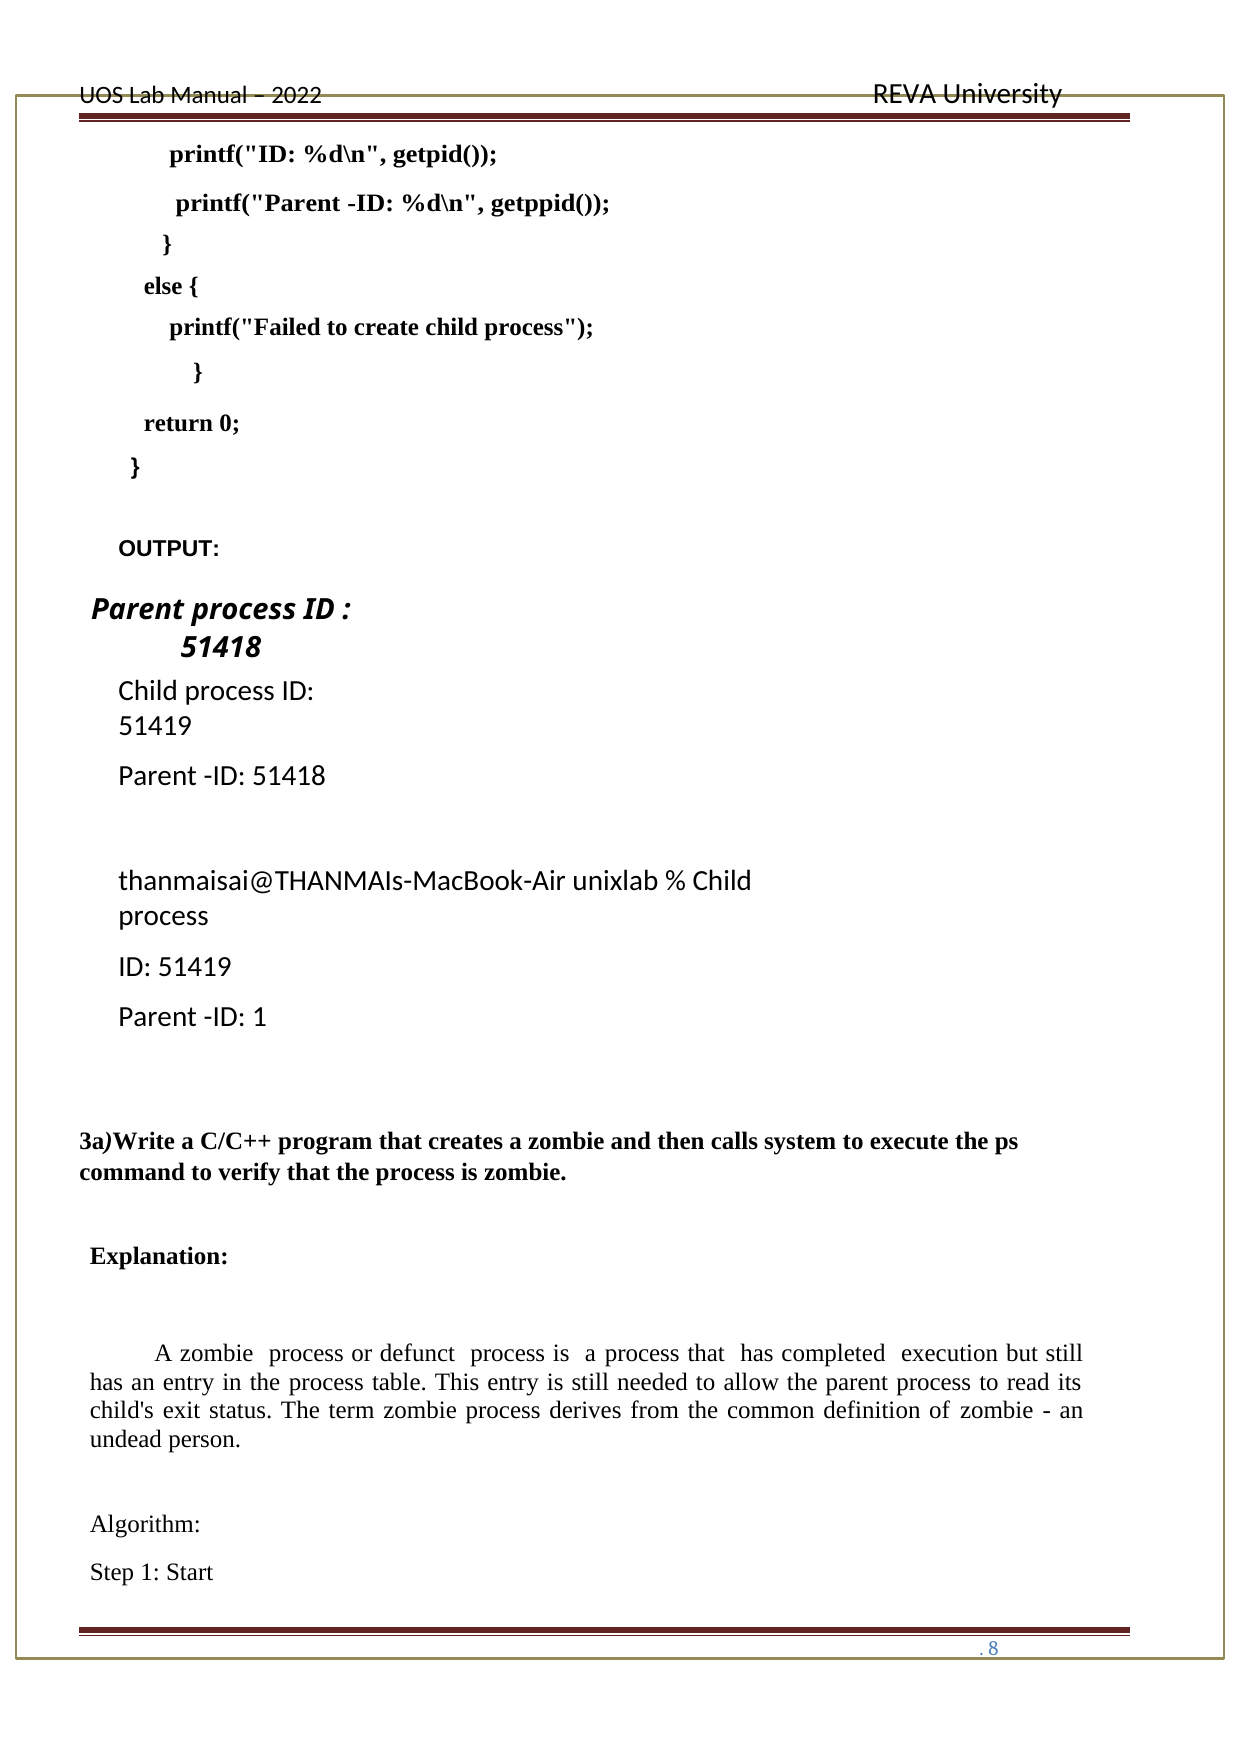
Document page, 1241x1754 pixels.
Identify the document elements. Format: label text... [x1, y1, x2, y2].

text printf("Parent -ID: %d\n", getppid()); [169, 191, 1130, 217]
text } [143, 357, 1130, 385]
subtitle A zombie process or defunct process is a process that has completed execution but still has an entry in the process table. This entry is still needed to allow the parent process to read its child's exit status. The term zombie process derives from the common definition of zombie - an undead person. [89, 1338, 1083, 1453]
subtitle 3a)Write a C/C++ program that creates a zombie and then calls system to execute the ps command to verify that the process is zombie. [79, 1126, 1051, 1186]
text thanmaisai@THANMAIs-MacBook-Air unixlab % Child process [118, 863, 840, 933]
subtitle Parent process ID : 51418 [79, 588, 366, 666]
text Explanation: [89, 1241, 1130, 1270]
text Child process ID: 51419 [118, 672, 348, 742]
text } [143, 233, 1130, 258]
text return 0; [143, 411, 1130, 437]
text Parent -ID: 1 [118, 999, 1130, 1033]
text OUTPUT: [118, 535, 1130, 561]
text printf("ID: %d\n", getpid()); [169, 142, 1130, 167]
text } [118, 454, 1130, 479]
text Algorithm: [89, 1509, 1130, 1538]
text printf("Failed to create child process"); [169, 316, 1130, 340]
text ID: 51419 [118, 949, 1130, 983]
text Step 1: Start [89, 1557, 1130, 1585]
text else { [143, 274, 1130, 299]
text Parent -ID: 51418 [118, 759, 1130, 792]
